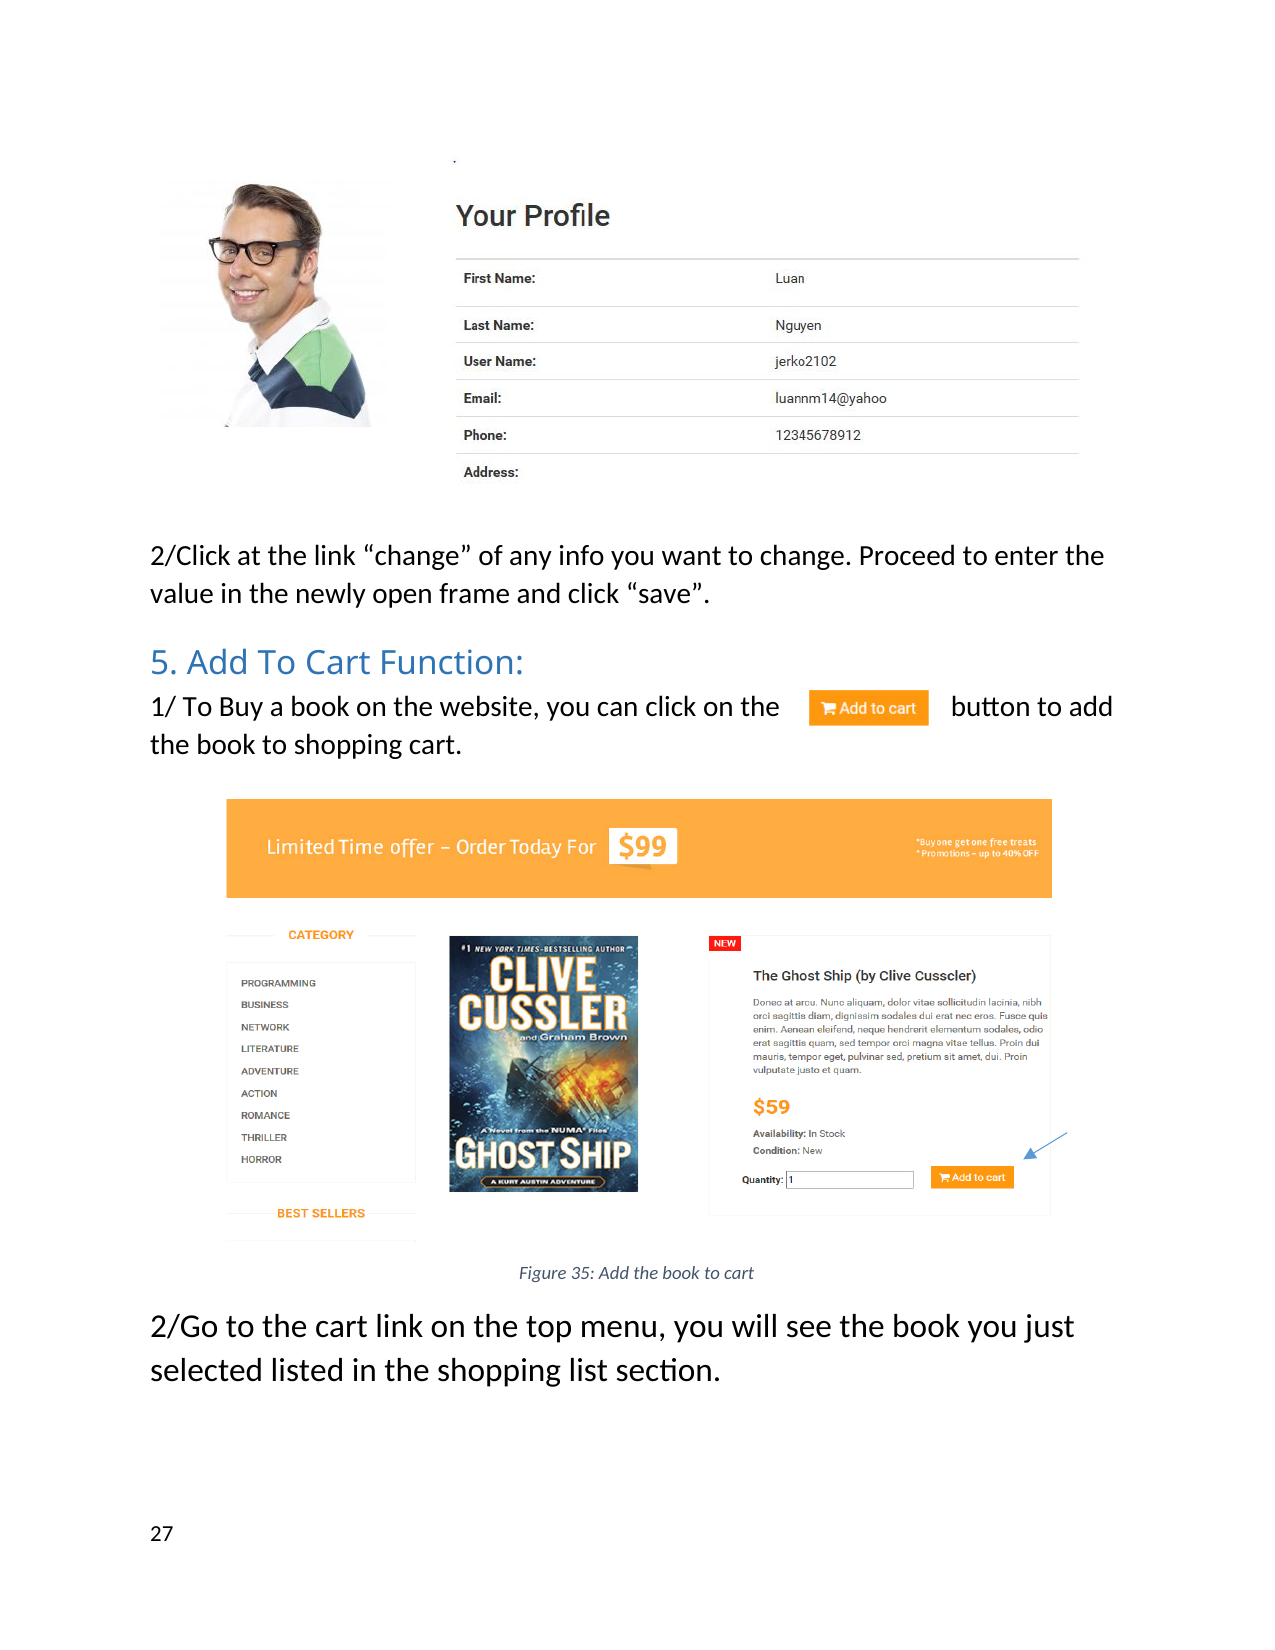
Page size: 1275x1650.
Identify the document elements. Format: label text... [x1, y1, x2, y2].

picture [804, 688, 932, 727]
text 2/Go to the cart link on the top menu, you will see the book you just selected listed in the shopping list section. [150, 1305, 1125, 1390]
picture [150, 781, 1125, 1243]
text 2/Click at the link “change” of any info you want to change. Proceed to enter the value in the newly open frame and click “save”. [150, 537, 1125, 611]
picture [150, 150, 1125, 519]
subtitle 5. Add To Cart Function: [150, 639, 1125, 684]
text 1/ To Buy a book on the website, you can click on the button to add the book to shopping cart. [150, 688, 1125, 762]
